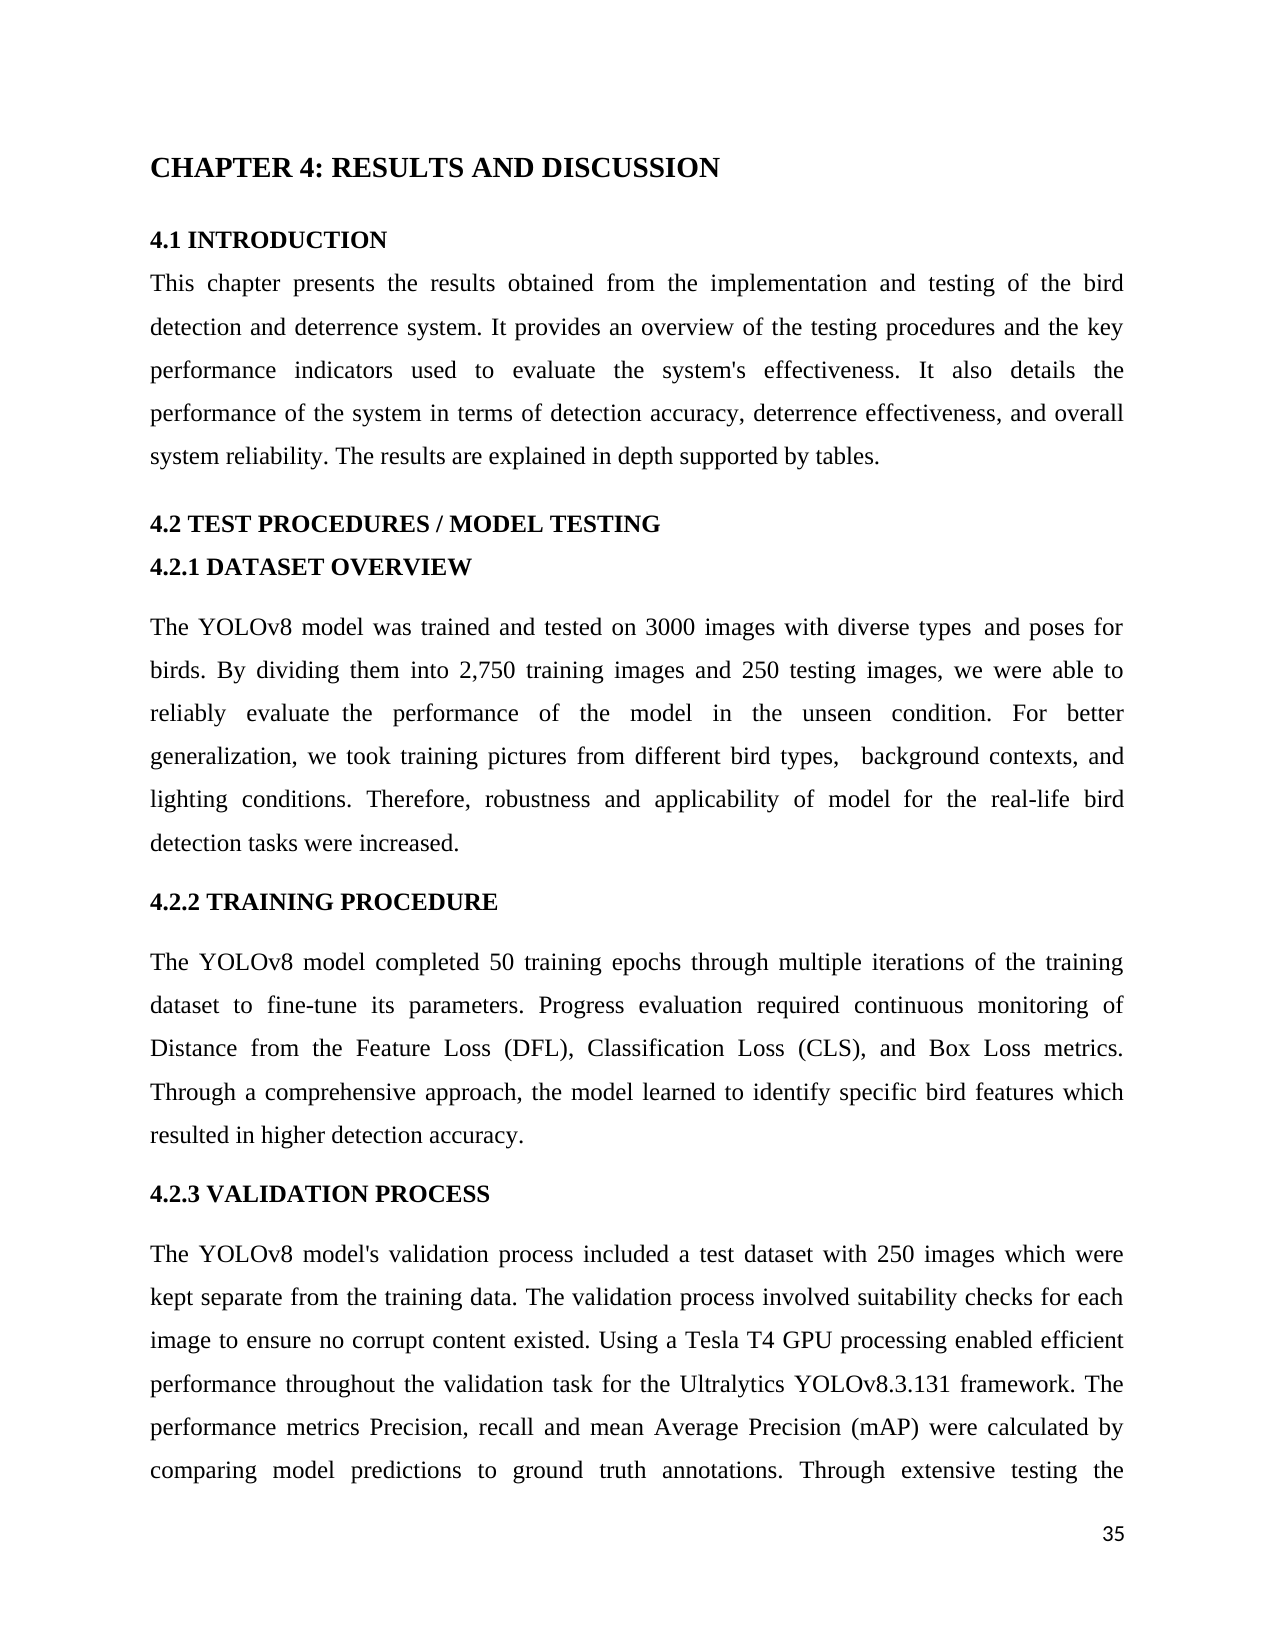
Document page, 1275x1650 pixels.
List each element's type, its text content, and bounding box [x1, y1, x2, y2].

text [150, 1239, 1125, 1484]
text 4.2.1 DATASET OVERVIEW [150, 552, 1125, 581]
text 4.2.3 VALIDATION PROCESS [150, 1179, 1125, 1208]
text This chapter presents the results obtained from the implementation and testing of the bird detection and deterrence system. It provides an overview of the testing procedures and the key performance indicators used to evaluate the system's effectiveness. It also details the performance of the system in terms of detection accuracy, deterrence effectiveness, and overall system reliability. The results are explained in depth supported by tables. [150, 268, 1125, 470]
text 4.2.2 TRAINING PROCEDURE [150, 887, 1125, 916]
subtitle CHAPTER 4: RESULTS AND DISCUSSION [150, 150, 1125, 183]
subtitle 4.2 TEST PROCEDURES / MODEL TESTING [150, 509, 1125, 538]
text The YOLOv8 model was trained and tested on 3000 images with diverse types and poses for birds. By dividing them into 2,750 training images and 250 testing images, we were able to reliably evaluate the performance of the model in the unseen condition. For better generalization, we took training pictures from different bird types, background contexts, and lighting conditions. Therefore, robustness and applicability of model for the real-life bird detection tasks were increased. [150, 612, 1125, 856]
subtitle 4.1 INTRODUCTION [150, 225, 1125, 254]
text The YOLOv8 model completed 50 training epochs through multiple iterations of the training dataset to fine-tune its parameters. Progress evaluation required continuous monitoring of Distance from the Feature Loss (DFL), Classification Loss (CLS), and Box Loss metrics. Through a comprehensive approach, the model learned to identify specific bird features which resulted in higher detection accuracy. [150, 947, 1125, 1148]
